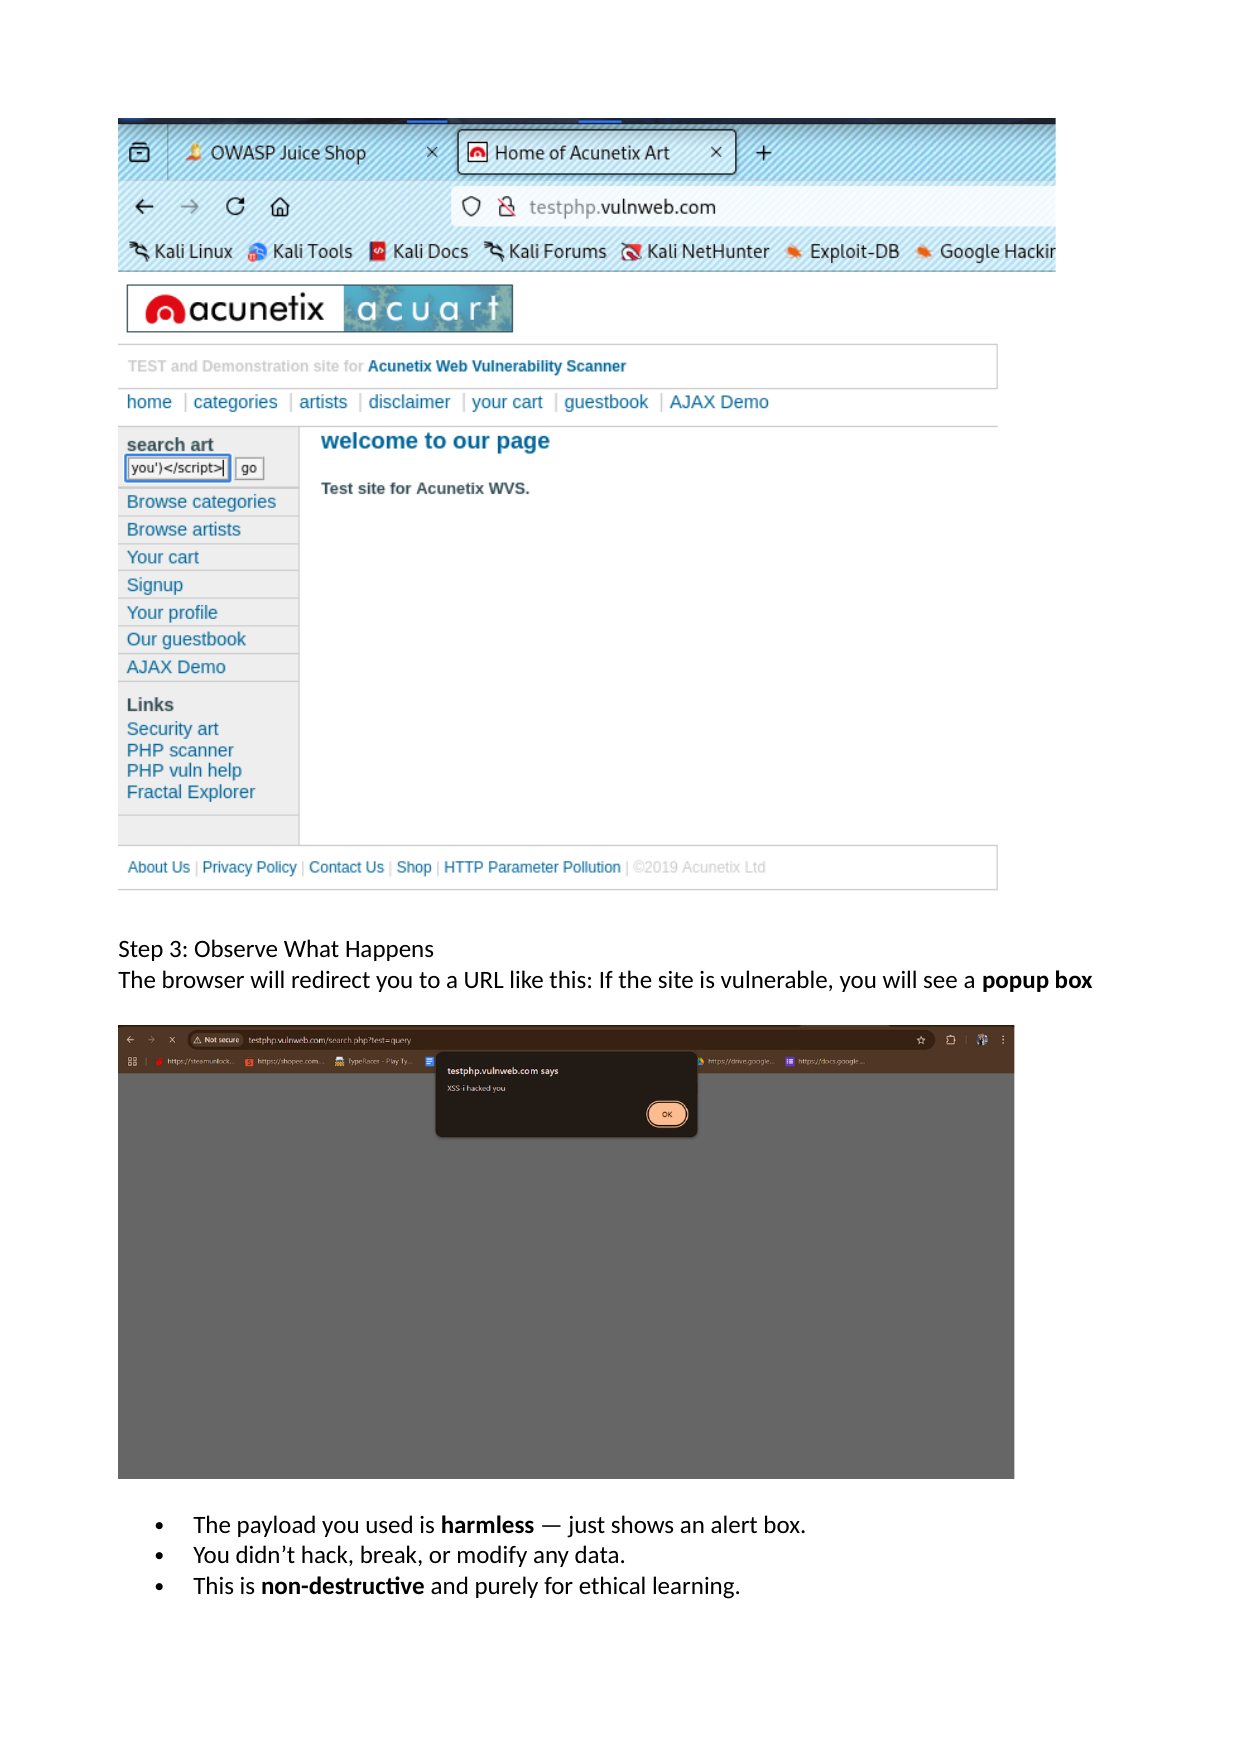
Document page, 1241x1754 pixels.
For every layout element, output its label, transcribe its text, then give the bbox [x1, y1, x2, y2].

list This is non-destructive and purely for ethical learning. [156, 1570, 1122, 1601]
picture [118, 1025, 1015, 1479]
picture [118, 118, 1056, 903]
list The payload you used is harmless — just shows an alert box. [156, 1509, 1122, 1540]
list You didn’t hack, break, or modify any data. [156, 1540, 1122, 1570]
text Step 3: Observe What Happens [118, 933, 1122, 964]
text The browser will redirect you to a URL like this: If the site is vulnerable, you will see a popup box [118, 964, 1122, 994]
